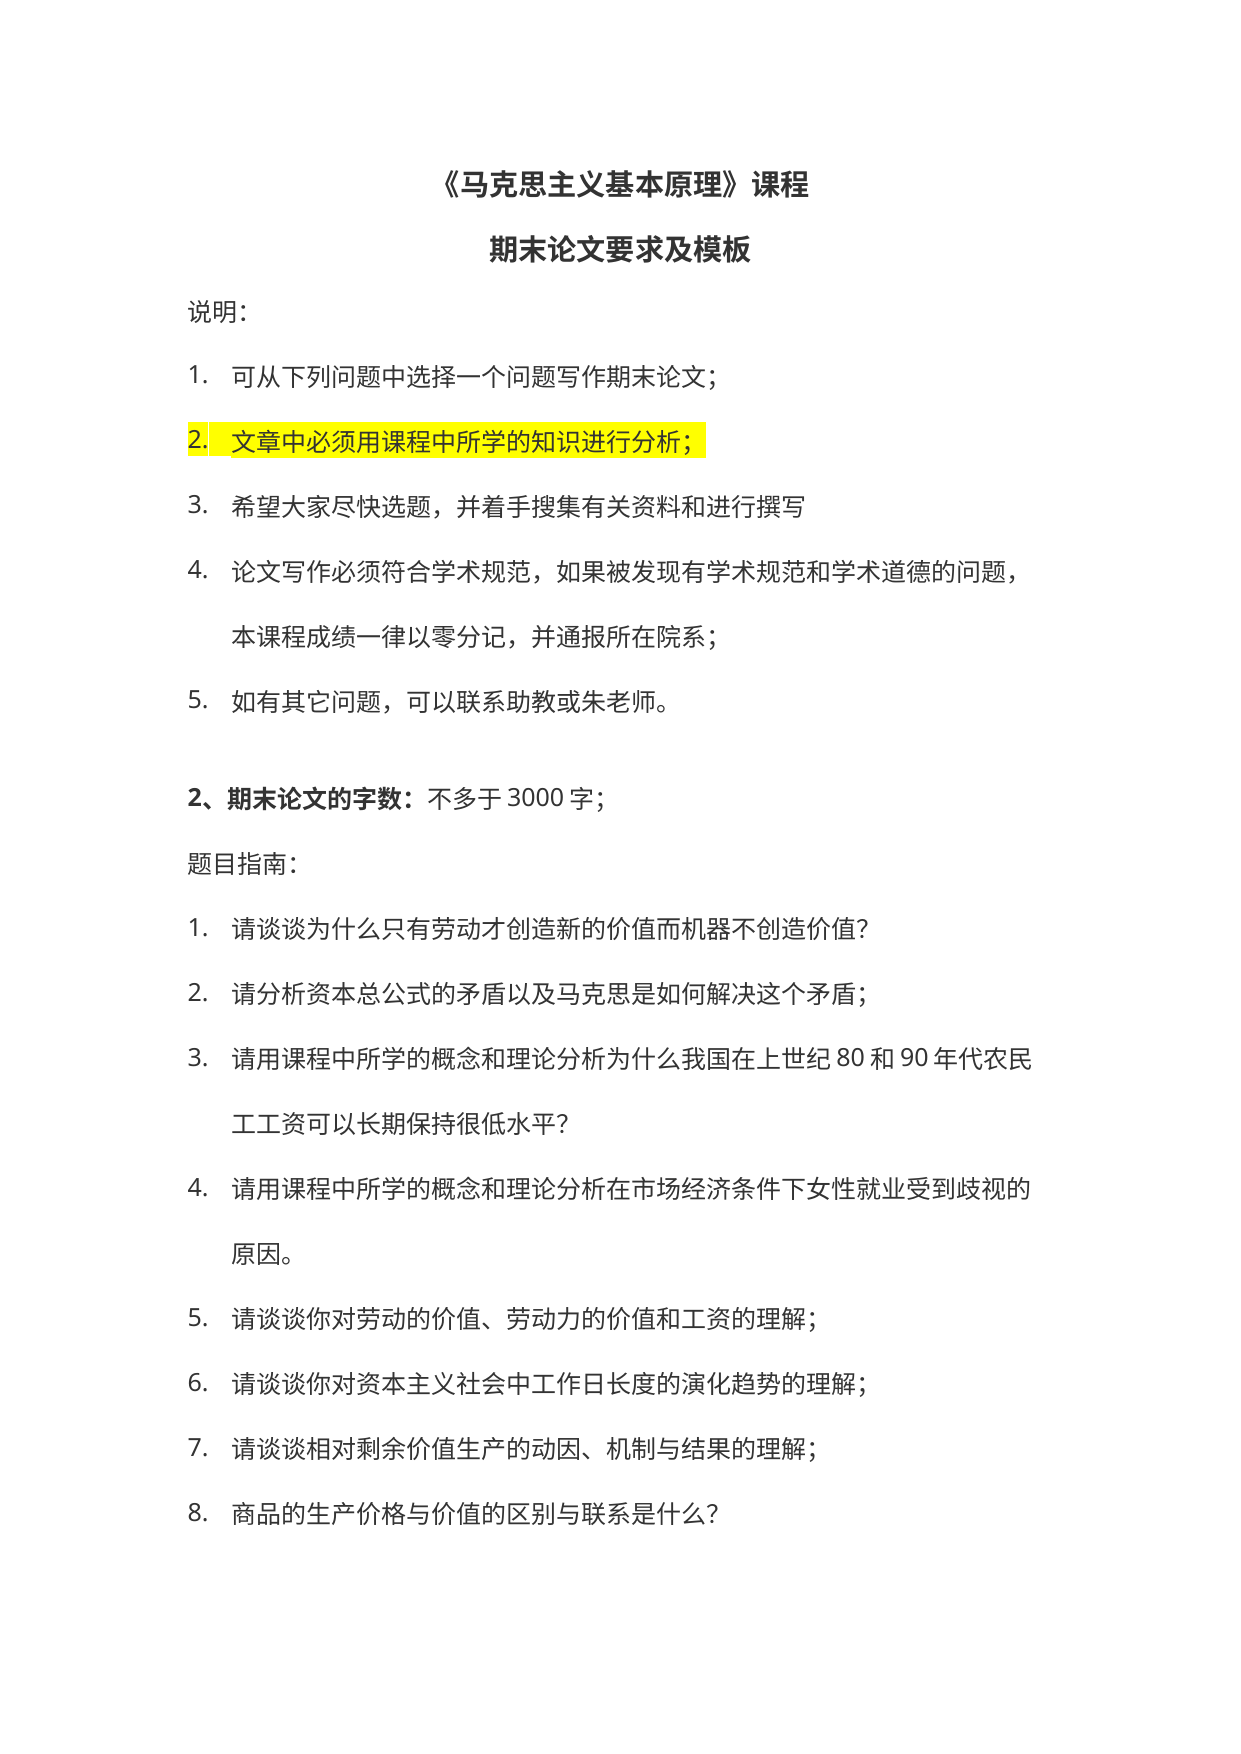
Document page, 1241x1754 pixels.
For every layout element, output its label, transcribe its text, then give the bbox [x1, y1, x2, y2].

list 商品的生产价格与价值的区别与联系是什么？ [187, 1494, 1053, 1559]
list 请谈谈你对资本主义社会中工作日长度的演化趋势的理解； [187, 1364, 1053, 1429]
text 期末论文要求及模板 [187, 227, 1053, 292]
list 希望大家尽快选题，并着手搜集有关资料和进行撰写 [187, 487, 1053, 552]
list 论文写作必须符合学术规范，如果被发现有学术规范和学术道德的问题，本课程成绩一律以零分记，并通报所在院系； [187, 552, 1053, 682]
text 题目指南： [187, 844, 1053, 909]
list 请用课程中所学的概念和理论分析在市场经济条件下女性就业受到歧视的原因。 [187, 1169, 1053, 1299]
text 说明： [187, 292, 1053, 357]
list 请用课程中所学的概念和理论分析为什么我国在上世纪80和90年代农民工工资可以长期保持很低水平？ [187, 1039, 1053, 1169]
list 请谈谈你对劳动的价值、劳动力的价值和工资的理解； [187, 1299, 1053, 1364]
text 2、期末论文的字数：不多于3000字； [187, 779, 1053, 844]
list 如有其它问题，可以联系助教或老师。 [187, 682, 1053, 747]
list 请谈谈相对剩余价值生产的动因、机制与结果的理解； [187, 1429, 1053, 1494]
list 请谈谈为什么只有劳动才创造新的价值而机器不创造价值？ [187, 909, 1053, 974]
list 可从下列问题中选择一个问题写作期末论文； [187, 357, 1053, 422]
list 文章中必须用课程中所学的知识进行分析； [187, 422, 1053, 487]
text 《马克思主义基本原理》课程 [187, 162, 1053, 227]
list 请分析资本总公式的矛盾以及马克思是如何解决这个矛盾； [187, 974, 1053, 1039]
